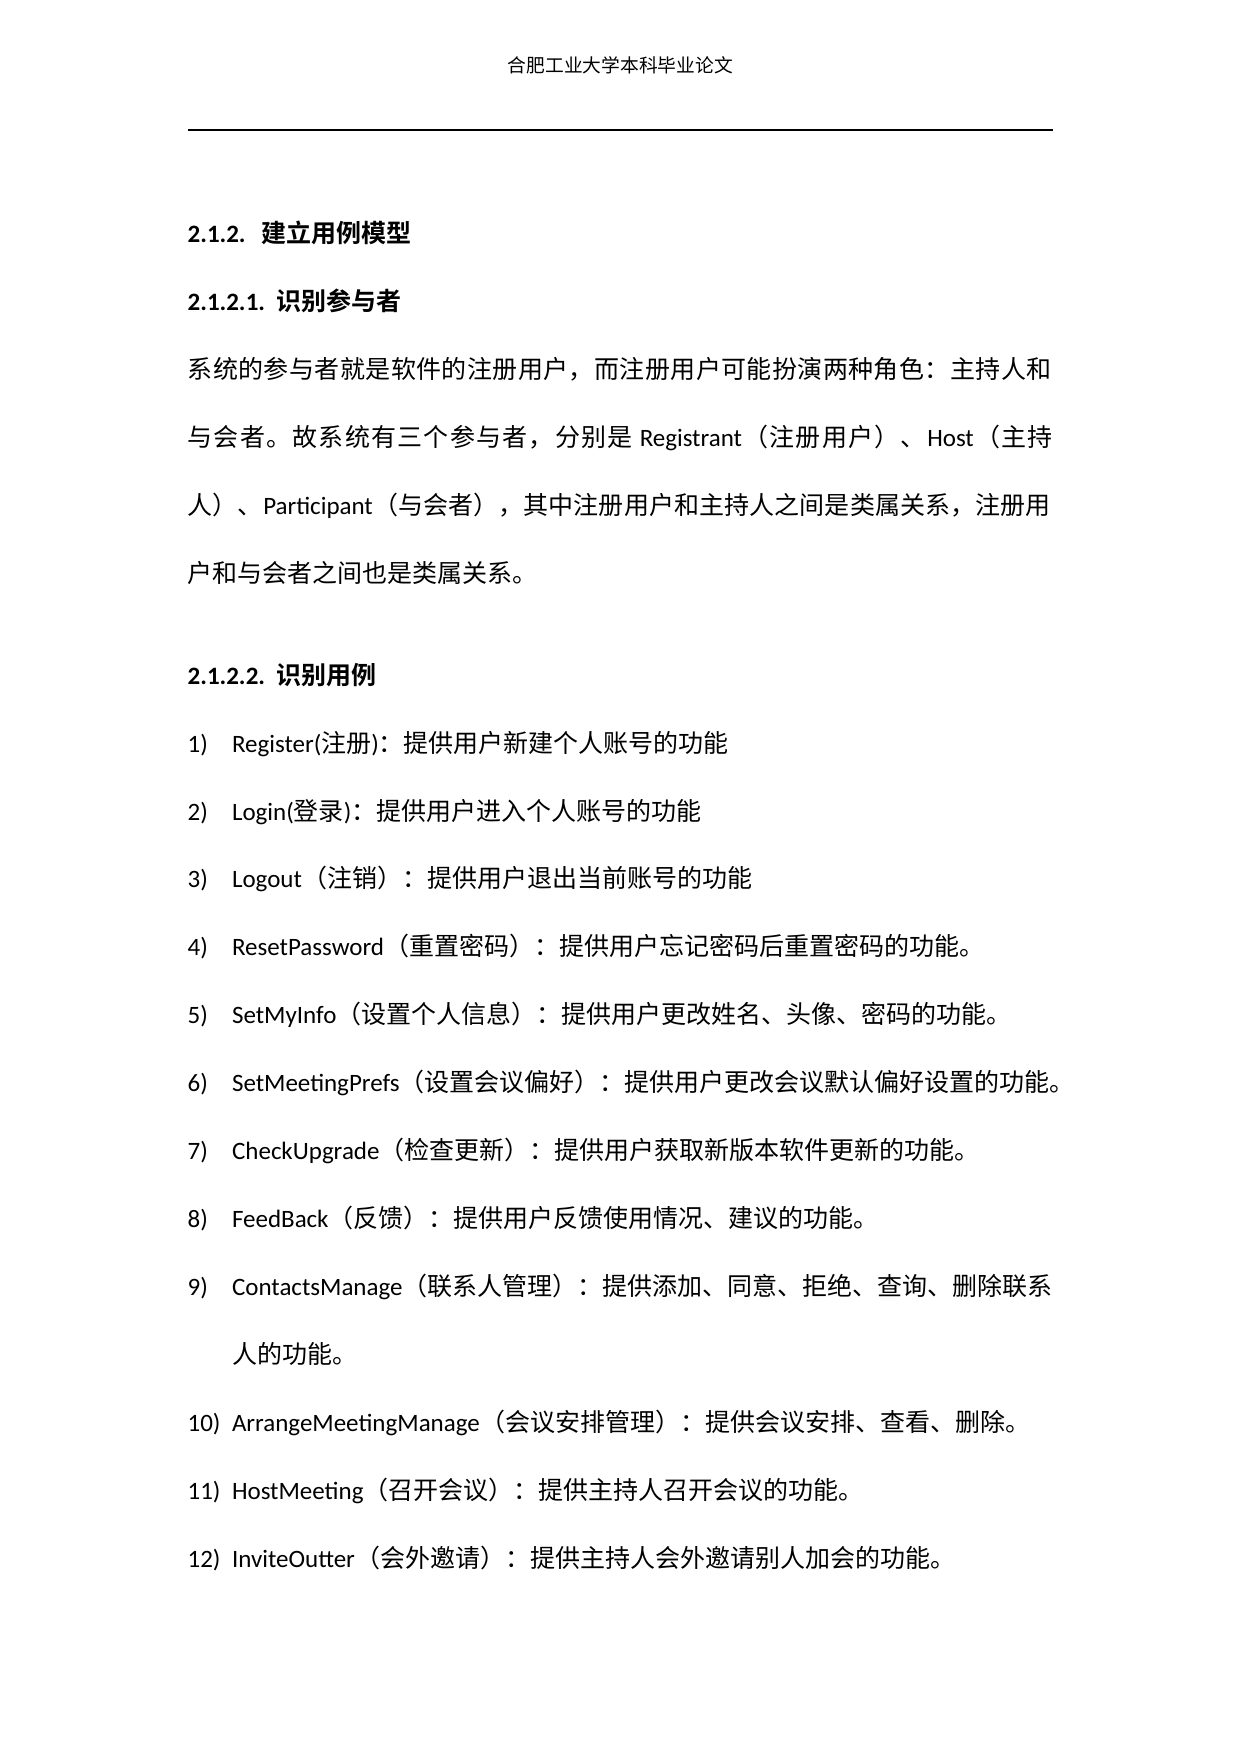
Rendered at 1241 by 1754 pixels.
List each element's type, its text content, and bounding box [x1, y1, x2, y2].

list CheckUpgrade（检查更新）：提供用户获取新版本软件更新的功能。 [187, 1115, 1053, 1183]
list Register(注册)：提供用户新建个人账号的功能 [187, 707, 1053, 775]
list InviteOutter（会外邀请）：提供主持人会外邀请别人加会的功能。 [187, 1522, 1053, 1590]
list SetMyInfo（设置个人信息）：提供用户更改姓名、头像、密码的功能。 [187, 979, 1053, 1047]
list 识别参与者 [187, 266, 1053, 334]
list ArrangeMeetingManage（会议安排管理）：提供会议安排、查看、删除。 [187, 1386, 1053, 1454]
list Login(登录)：提供用户进入个人账号的功能 [187, 775, 1053, 843]
list 识别用例 [187, 639, 1053, 707]
list SetMeetingPrefs（设置会议偏好）：提供用户更改会议默认偏好设置的功能。 [187, 1047, 1053, 1115]
list HostMeeting（召开会议）：提供主持人召开会议的功能。 [187, 1454, 1053, 1522]
list ContactsManage（联系人管理）：提供添加、同意、拒绝、查询、删除联系人的功能。 [187, 1251, 1053, 1386]
list Logout（注销）：提供用户退出当前账号的功能 [187, 843, 1053, 911]
text 系统的参与者就是软件的注册用户，而注册用户可能扮演两种角色：主持人和与会者。故系统有三个参与者，分别是Registrant（注册用户）、Host（主持人）、Participant（与会者），其中注册用户和主持人之间是类属关系，注册用户和与会者之间也是类属关系。 [187, 334, 1053, 605]
list ResetPassword（重置密码）：提供用户忘记密码后重置密码的功能。 [187, 911, 1053, 979]
list FeedBack（反馈）：提供用户反馈使用情况、建议的功能。 [187, 1183, 1053, 1251]
list 建立用例模型 [187, 198, 1053, 266]
